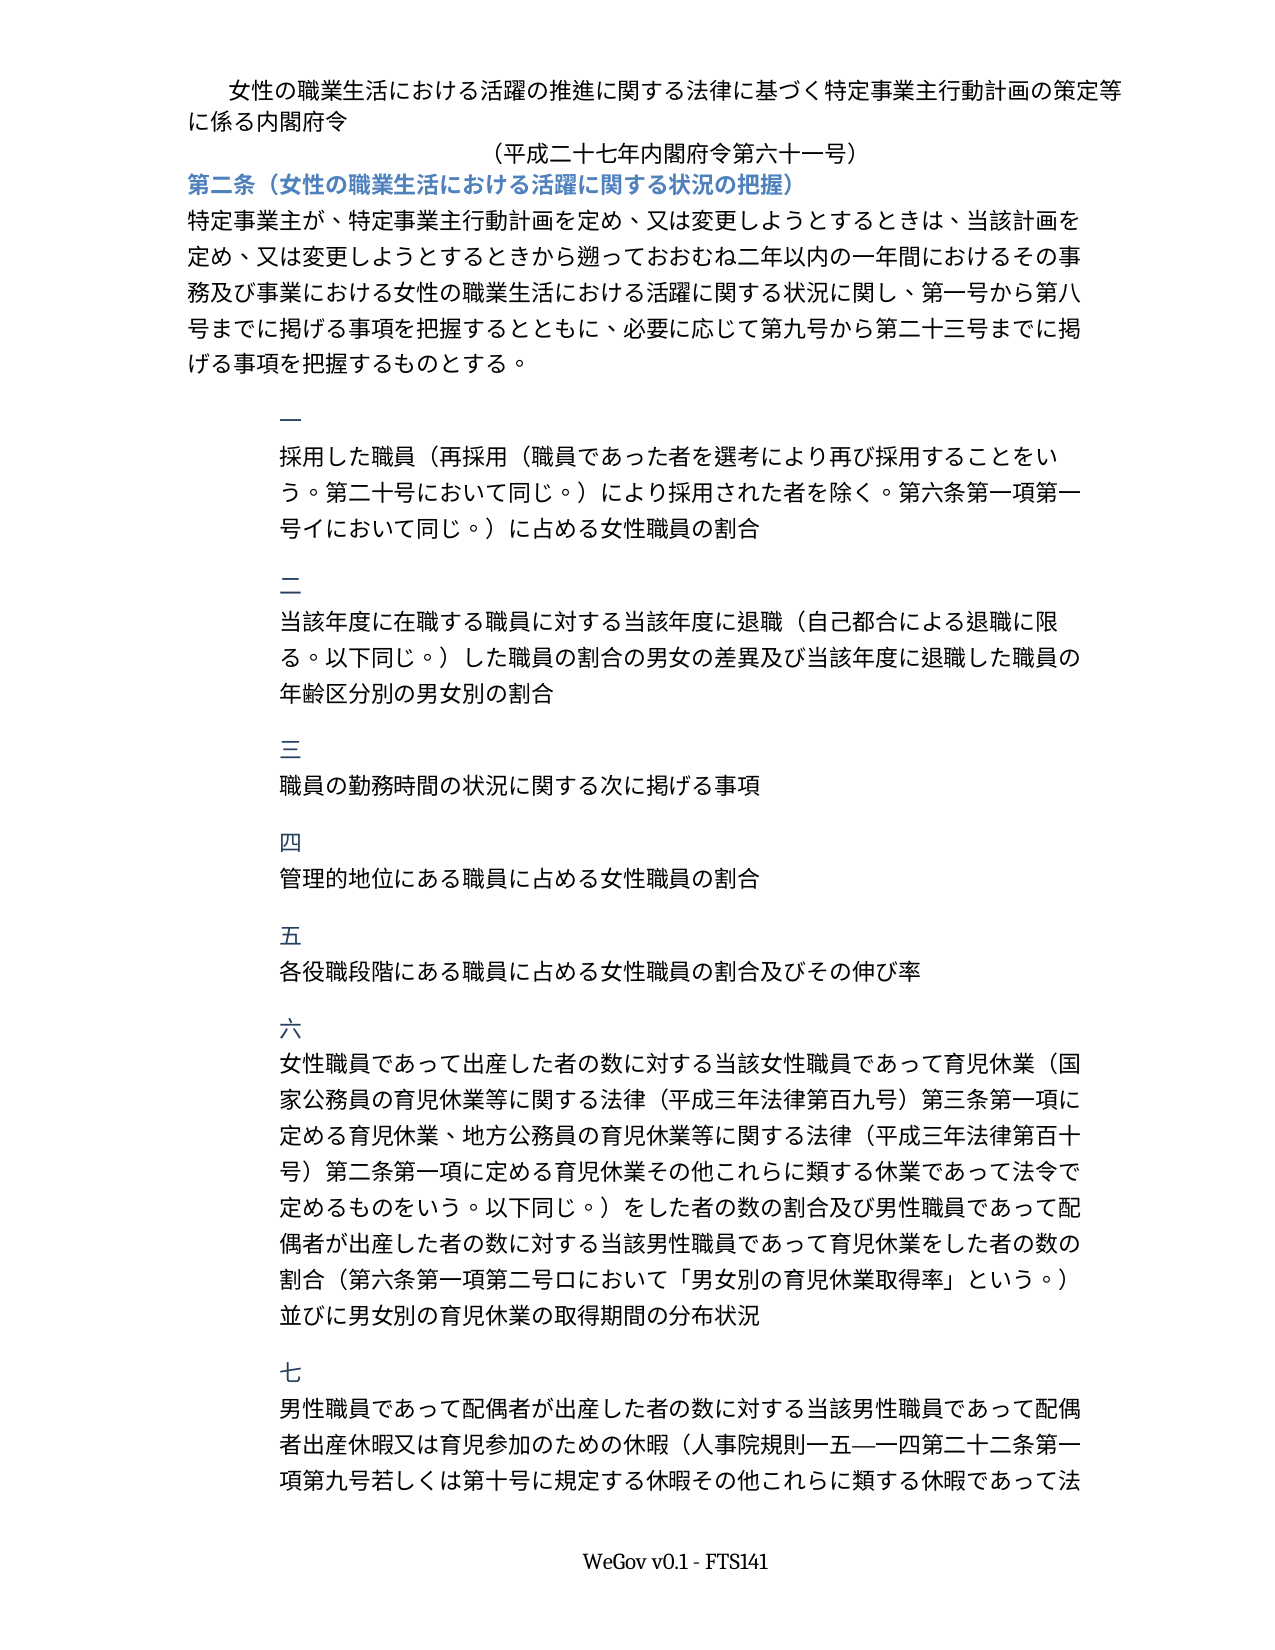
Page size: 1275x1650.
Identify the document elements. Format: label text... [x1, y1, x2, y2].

subtitle 六 [279, 1012, 1087, 1044]
text 当該年度に在職する職員に対する当該年度に退職（自己都合による退職に限る。以下同じ。）した職員の割合の男女の差異及び当該年度に退職した職員の年齢区分別の男女別の割合 [279, 606, 1087, 709]
subtitle 二 [279, 570, 1087, 601]
text 管理的地位にある職員に占める女性職員の割合 [279, 863, 1087, 894]
text 各役職段階にある職員に占める女性職員の割合及びその伸び率 [279, 956, 1087, 987]
text 職員の勤務時間の状況に関する次に掲げる事項 [279, 770, 1087, 802]
subtitle 七 [279, 1357, 1087, 1388]
subtitle 五 [279, 920, 1087, 951]
subtitle 一 [279, 405, 1087, 436]
subtitle 三 [279, 734, 1087, 766]
text 採用した職員（再採用（職員であった者を選考により再び採用することをいう。第二十号において同じ。）により採用された者を除く。第六条第一項第一号イにおいて同じ。）に占める女性職員の割合 [279, 441, 1087, 544]
subtitle 第二条（女性の職業生活における活躍に関する状況の把握） [187, 169, 1087, 200]
subtitle 四 [279, 827, 1087, 858]
text 特定事業主が、特定事業主行動計画を定め、又は変更しようとするときは、当該計画を定め、又は変更しようとするときから遡っておおむね二年以内の一年間におけるその事務及び事業における女性の職業生活における活躍に関する状況に関し、第一号から第八号までに掲げる事項を把握するとともに、必要に応じて第九号から第二十三号までに掲げる事項を把握するものとする。 [187, 205, 1087, 380]
text 女性職員であって出産した者の数に対する当該女性職員であって育児休業（国家公務員の育児休業等に関する法律（平成三年法律第百九号）第三条第一項に定める育児休業、地方公務員の育児休業等に関する法律（平成三年法律第百十号）第二条第一項に定める育児休業その他これらに類する休業であって法令で定めるものをいう。以下同じ。）をした者の数の割合及び男性職員であって配偶者が出産した者の数に対する当該男性職員であって育児休業をした者の数の割合（第六条第一項第二号ロにおいて「男女別の育児休業取得率」という。）並びに男女別の育児休業の取得期間の分布状況 [279, 1048, 1087, 1331]
